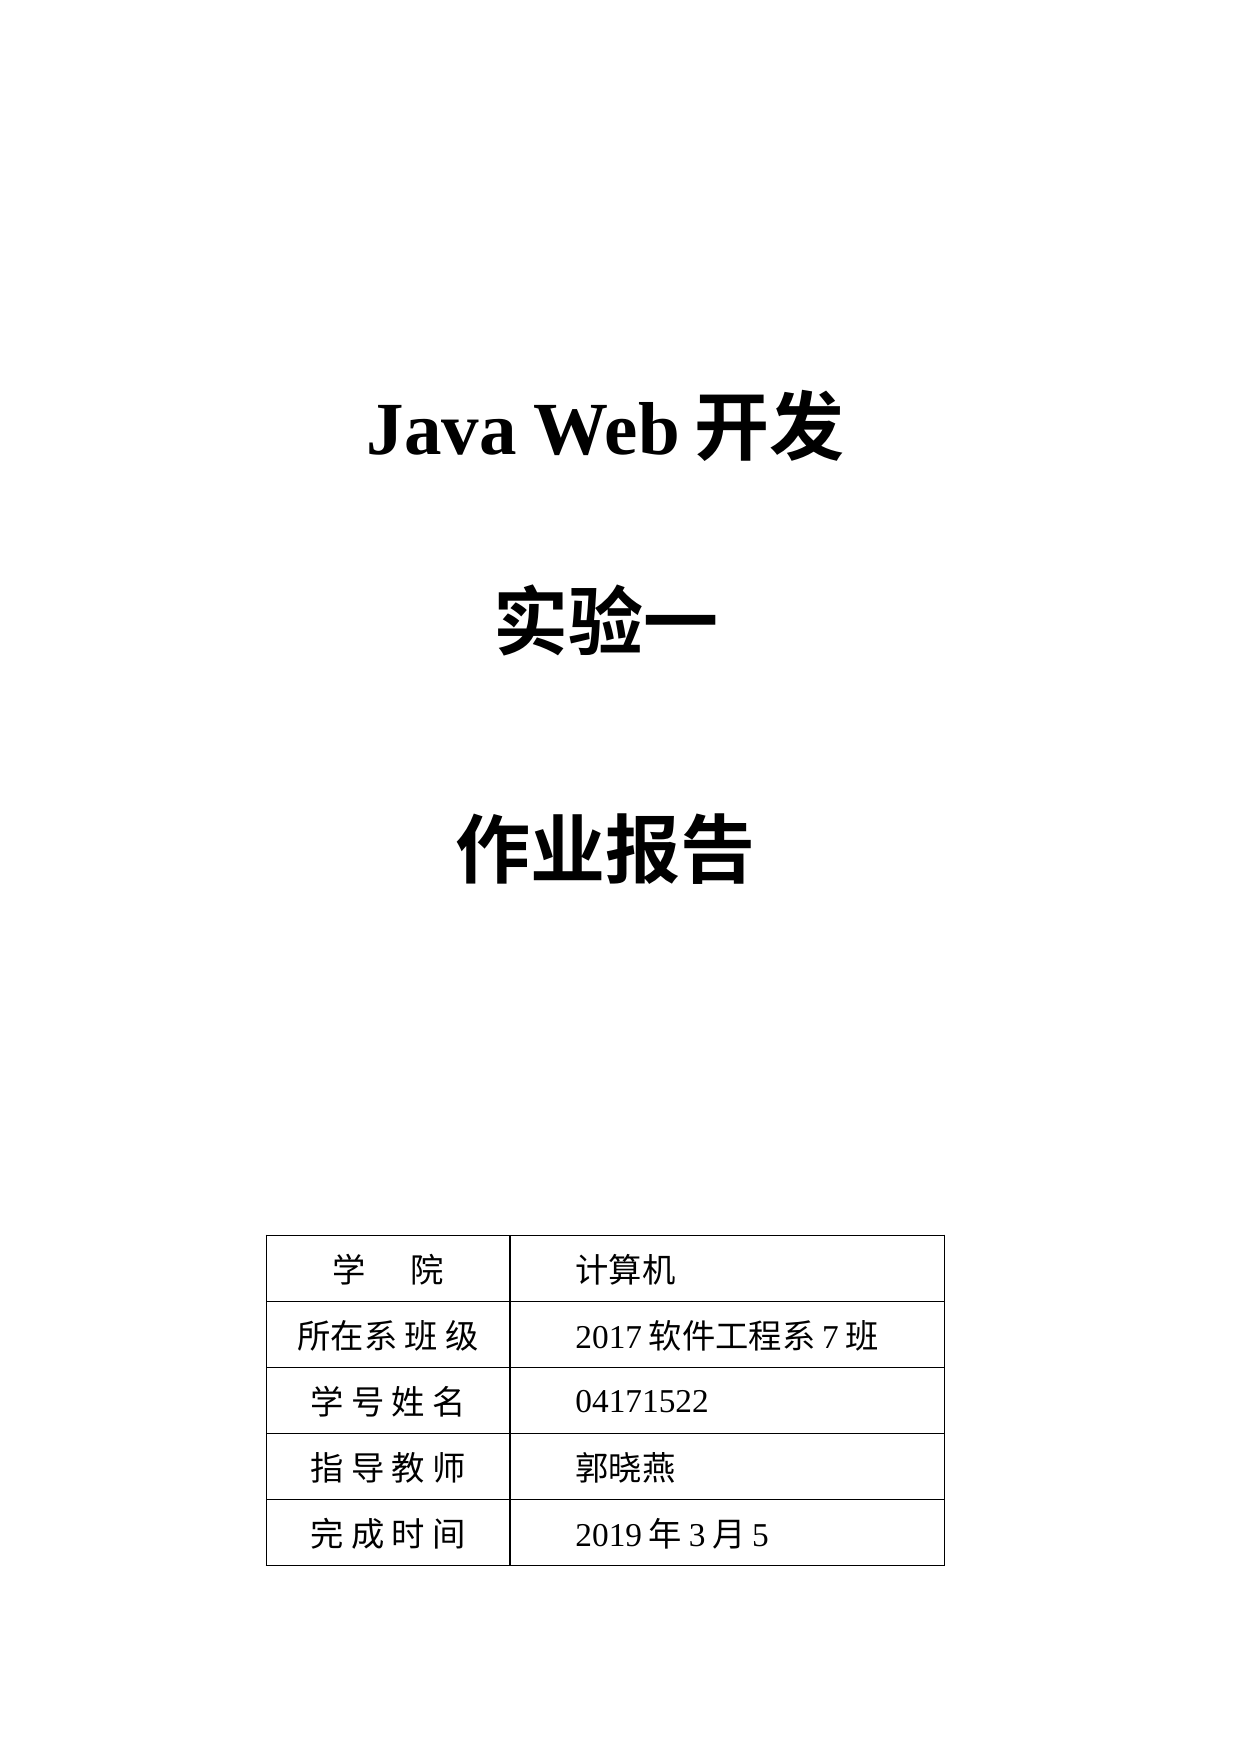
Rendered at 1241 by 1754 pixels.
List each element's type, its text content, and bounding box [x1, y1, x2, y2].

table_cell 2017软件工程系7班 [511, 1302, 944, 1367]
table_cell 2019年3月5 [511, 1500, 944, 1565]
text 作业报告 [118, 779, 1093, 909]
table_cell 04171522 [511, 1368, 944, 1433]
text Java Web开发 [118, 357, 1093, 487]
text 实验一 [118, 552, 1093, 682]
table_header 学 院 [267, 1236, 509, 1301]
table_cell 指 导 教 师 [267, 1434, 509, 1499]
table_cell 所在系 班 级 [267, 1302, 509, 1367]
table_cell 完 成 时 间 [267, 1500, 509, 1565]
table_header 计算机 [511, 1236, 944, 1301]
table_cell 学 号 姓 名 [267, 1368, 509, 1433]
table_cell 郭晓燕 [511, 1434, 944, 1499]
